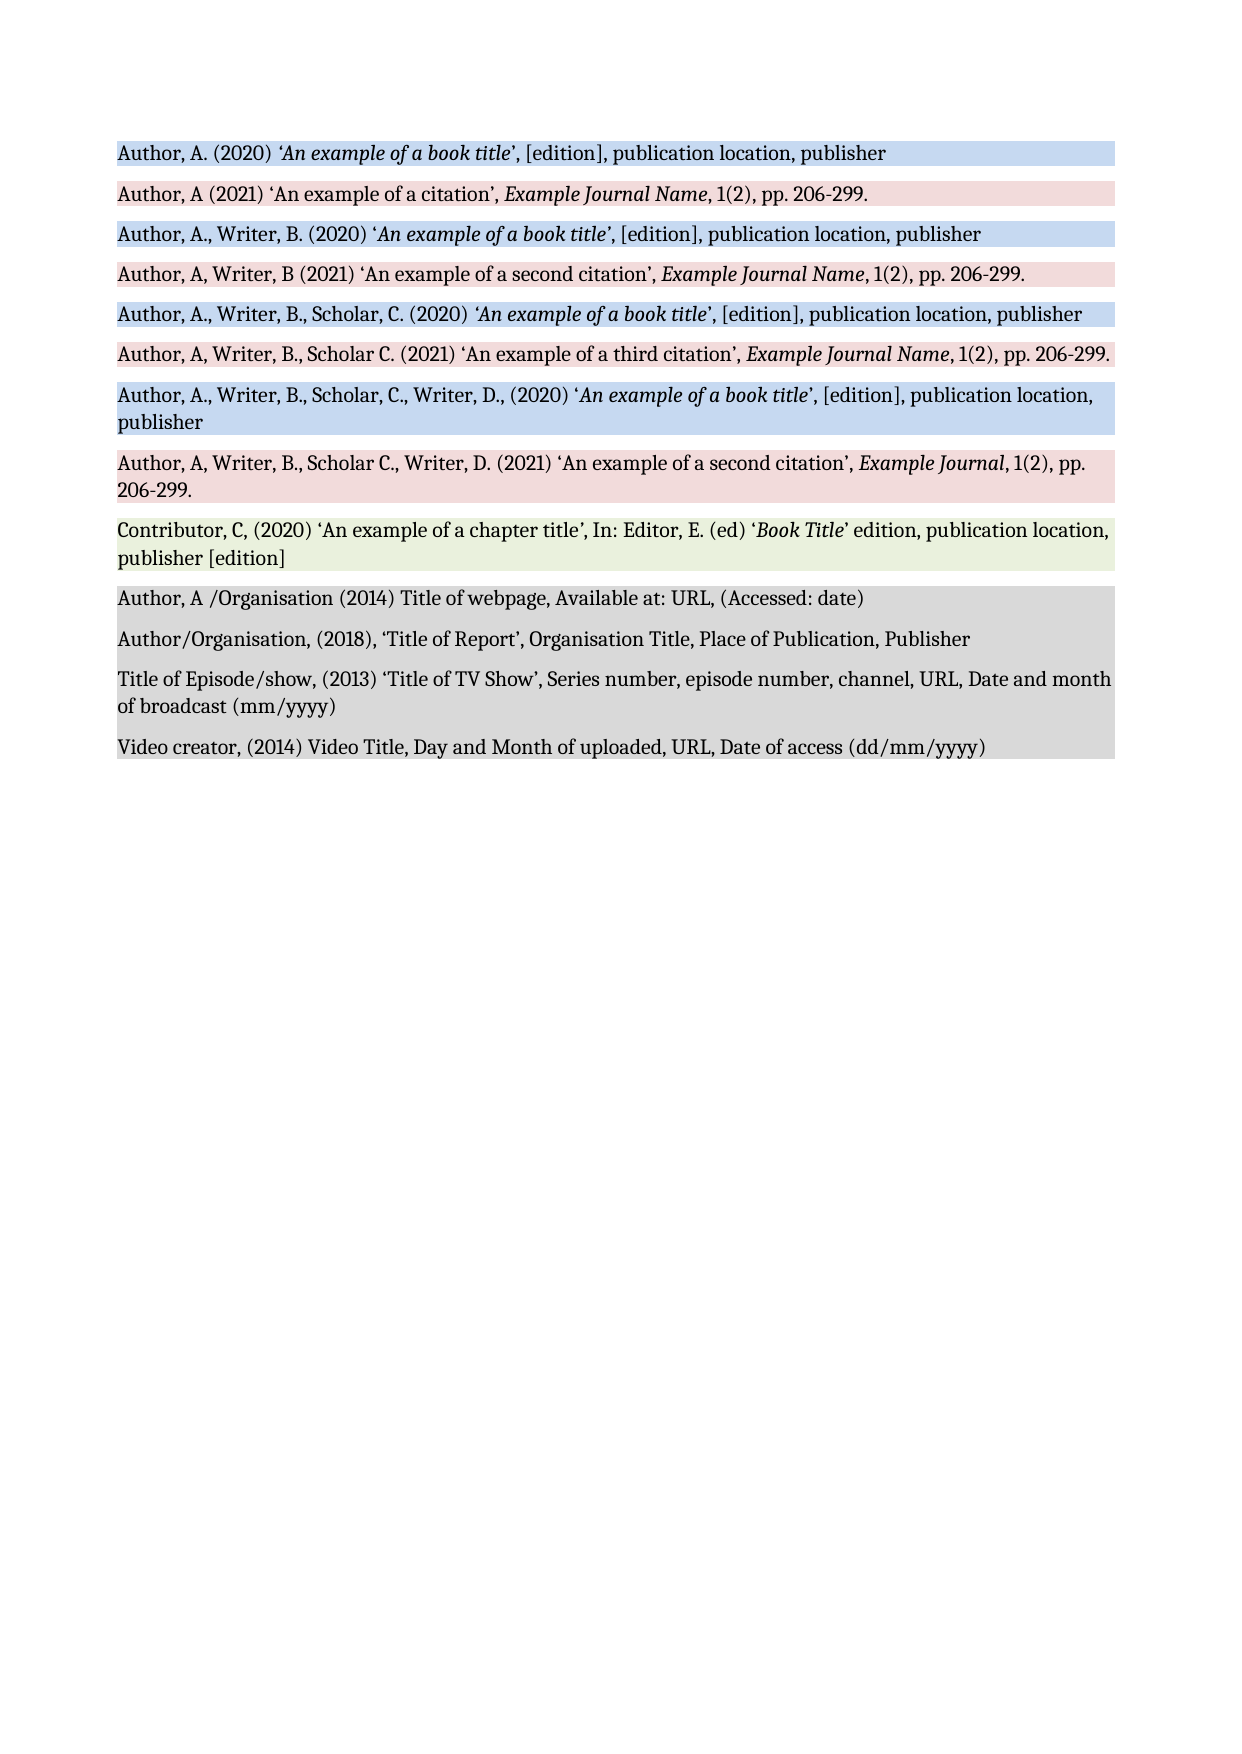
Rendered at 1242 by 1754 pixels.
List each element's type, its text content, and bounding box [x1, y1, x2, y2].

text Title of Episode/show, (2013) ‘Title of TV Show’, Series number, episode number, channel, URL, Date and month of broadcast (mm/yyyy) [117, 666, 1115, 719]
text Video creator, (2014) Video Title, Day and Month of uploaded, URL, Date of access (dd/mm/yyyy) [117, 734, 1115, 759]
text Author/Organisation, (2018), ‘Title of Report’, Organisation Title, Place of Publication, Publisher [117, 626, 1115, 651]
text Author, A., Writer, B., Scholar, C. (2020) ‘An example of a book title’, [edition], publication location, publisher [117, 302, 1115, 327]
text Author, A, Writer, B., Scholar C., Writer, D. (2021) ‘An example of a second citation’, Example Journal, 1(2), pp. 206-299. [117, 450, 1115, 503]
text Contributor, C, (2020) ‘An example of a chapter title’, In: Editor, E. (ed) ‘Book Title’ edition, publication location, publisher [edition] [117, 518, 1115, 571]
text Author, A /Organisation (2014) Title of webpage, Available at: URL, (Accessed: date) [117, 586, 1115, 611]
text Author, A., Writer, B., Scholar, C., Writer, D., (2020) ‘An example of a book title’, [edition], publication location, publisher [117, 382, 1115, 435]
text Author, A. (2020) ‘An example of a book title’, [edition], publication location, publisher [117, 141, 1115, 166]
text Author, A, Writer, B (2021) ‘An example of a second citation’, Example Journal Name, 1(2), pp. 206-299. [117, 262, 1115, 287]
text Author, A, Writer, B., Scholar C. (2021) ‘An example of a third citation’, Example Journal Name, 1(2), pp. 206-299. [117, 342, 1115, 367]
text Author, A., Writer, B. (2020) ‘An example of a book title’, [edition], publication location, publisher [117, 221, 1115, 247]
text Author, A (2021) ‘An example of a citation’, Example Journal Name, 1(2), pp. 206-299. [117, 181, 1115, 206]
